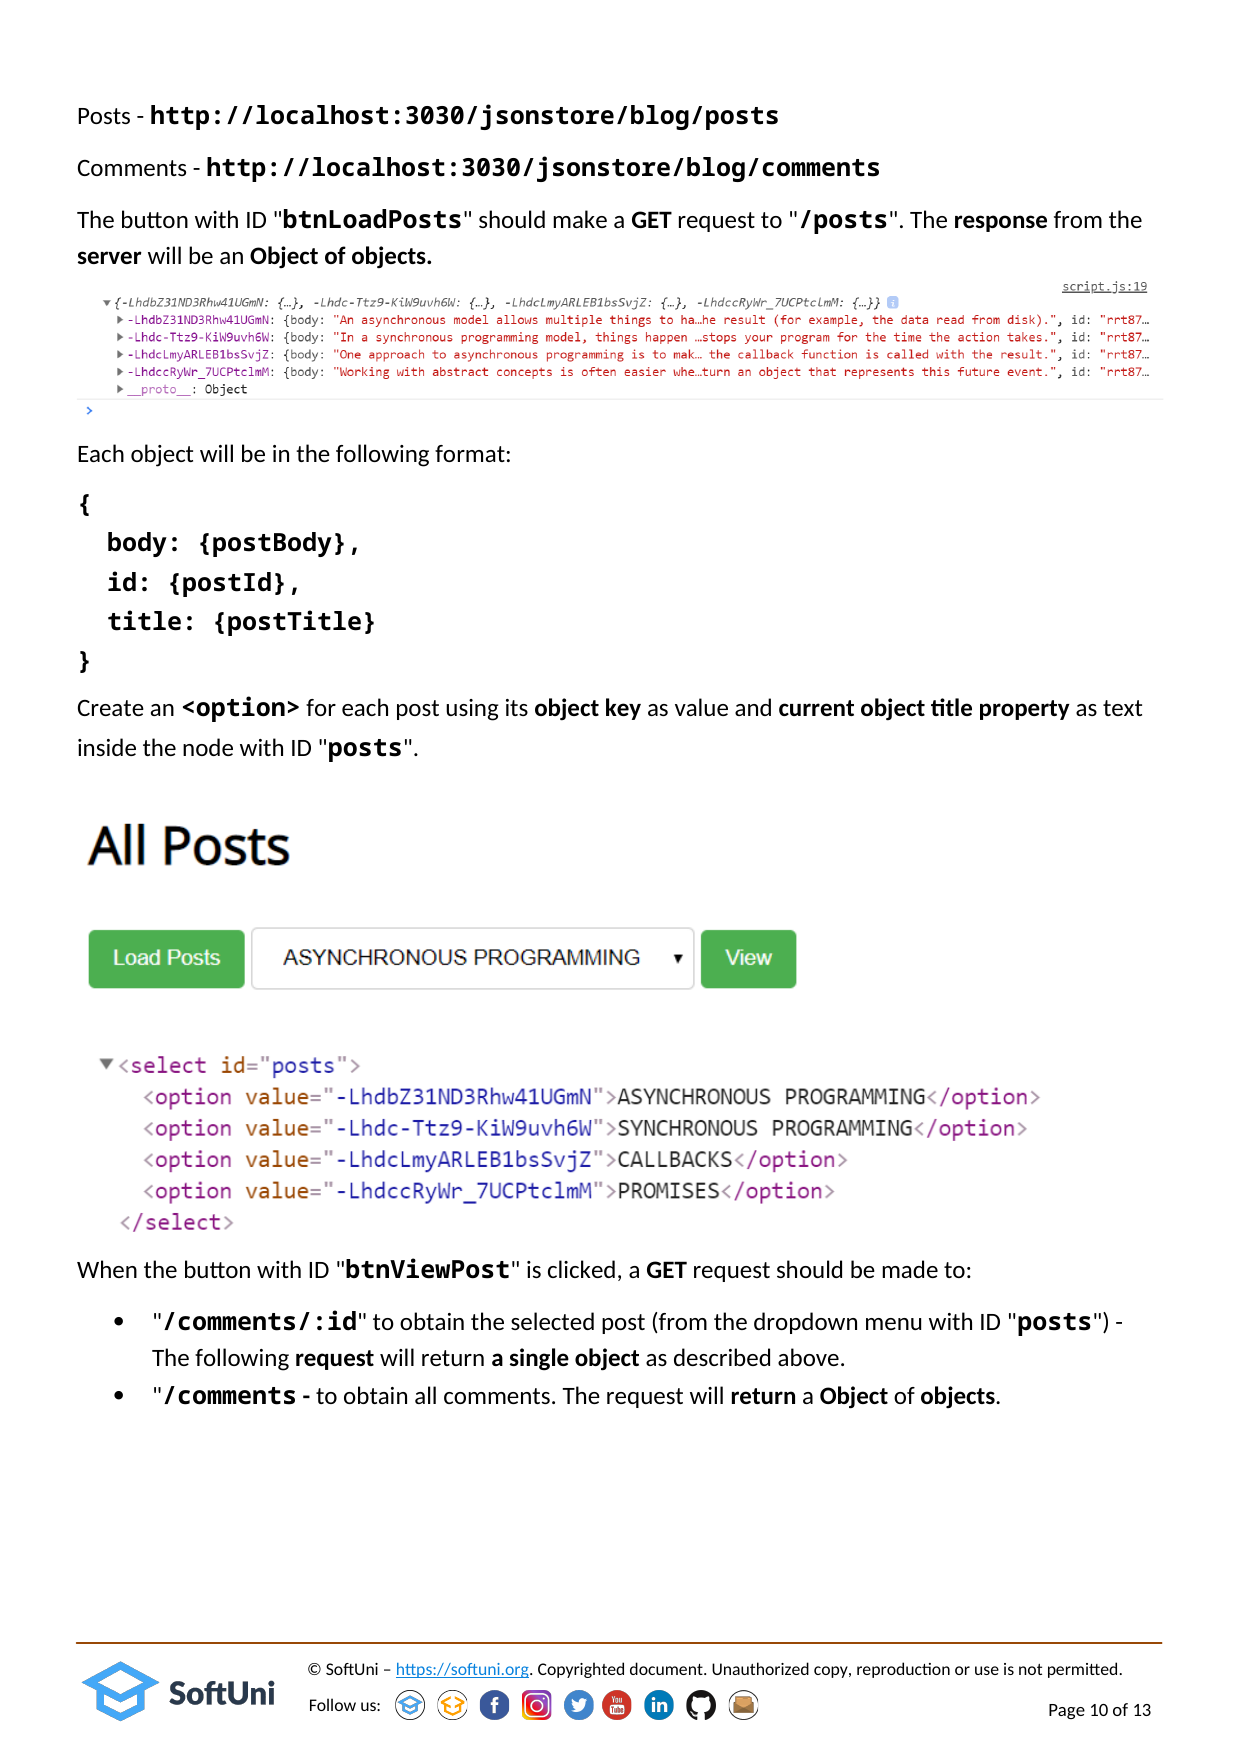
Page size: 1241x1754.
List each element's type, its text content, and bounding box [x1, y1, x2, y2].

picture [665, 1711, 674, 1720]
picture [658, 1702, 667, 1712]
text Each object will be in the following format: [77, 438, 1163, 469]
list "/comments - to obtain all comments. The request will return a Object of objects. [114, 1377, 1163, 1411]
text { [77, 486, 1163, 520]
picture [76, 781, 830, 1035]
text } [77, 643, 1163, 677]
picture [665, 1690, 674, 1699]
text Create an <option> for each post using its object key as value and current object title property as text inside the node with ID "posts". [77, 690, 1163, 763]
text The button with ID "btnLoadPosts" should make a GET request to "/posts". The response from the server will be an Object of objects. [77, 201, 1163, 274]
picture [728, 1690, 759, 1720]
text title: {postTitle} [77, 603, 1163, 637]
picture [564, 1690, 594, 1720]
text When the button with ID "btnViewPost" is clicked, a GET request should be made to: [77, 1252, 1163, 1286]
picture [395, 1690, 425, 1720]
picture [602, 1690, 632, 1720]
picture [479, 1690, 510, 1720]
picture [686, 1690, 716, 1720]
picture [644, 1690, 653, 1699]
list "/comments/:id" to obtain the selected post (from the dropdown menu with ID "posts") - The following request will return a single object as described above. [114, 1304, 1163, 1373]
text id: {postId}, [77, 564, 1163, 598]
picture [437, 1690, 468, 1720]
text body: {postBody}, [77, 525, 1163, 559]
picture [76, 274, 1164, 422]
picture [75, 1655, 281, 1727]
picture [522, 1690, 552, 1720]
text Posts - http://localhost:3030/jsonstore/blog/posts [77, 98, 1163, 132]
picture [76, 1051, 1057, 1236]
picture [644, 1711, 653, 1720]
text Comments - http://localhost:3030/jsonstore/blog/comments [77, 149, 1163, 184]
